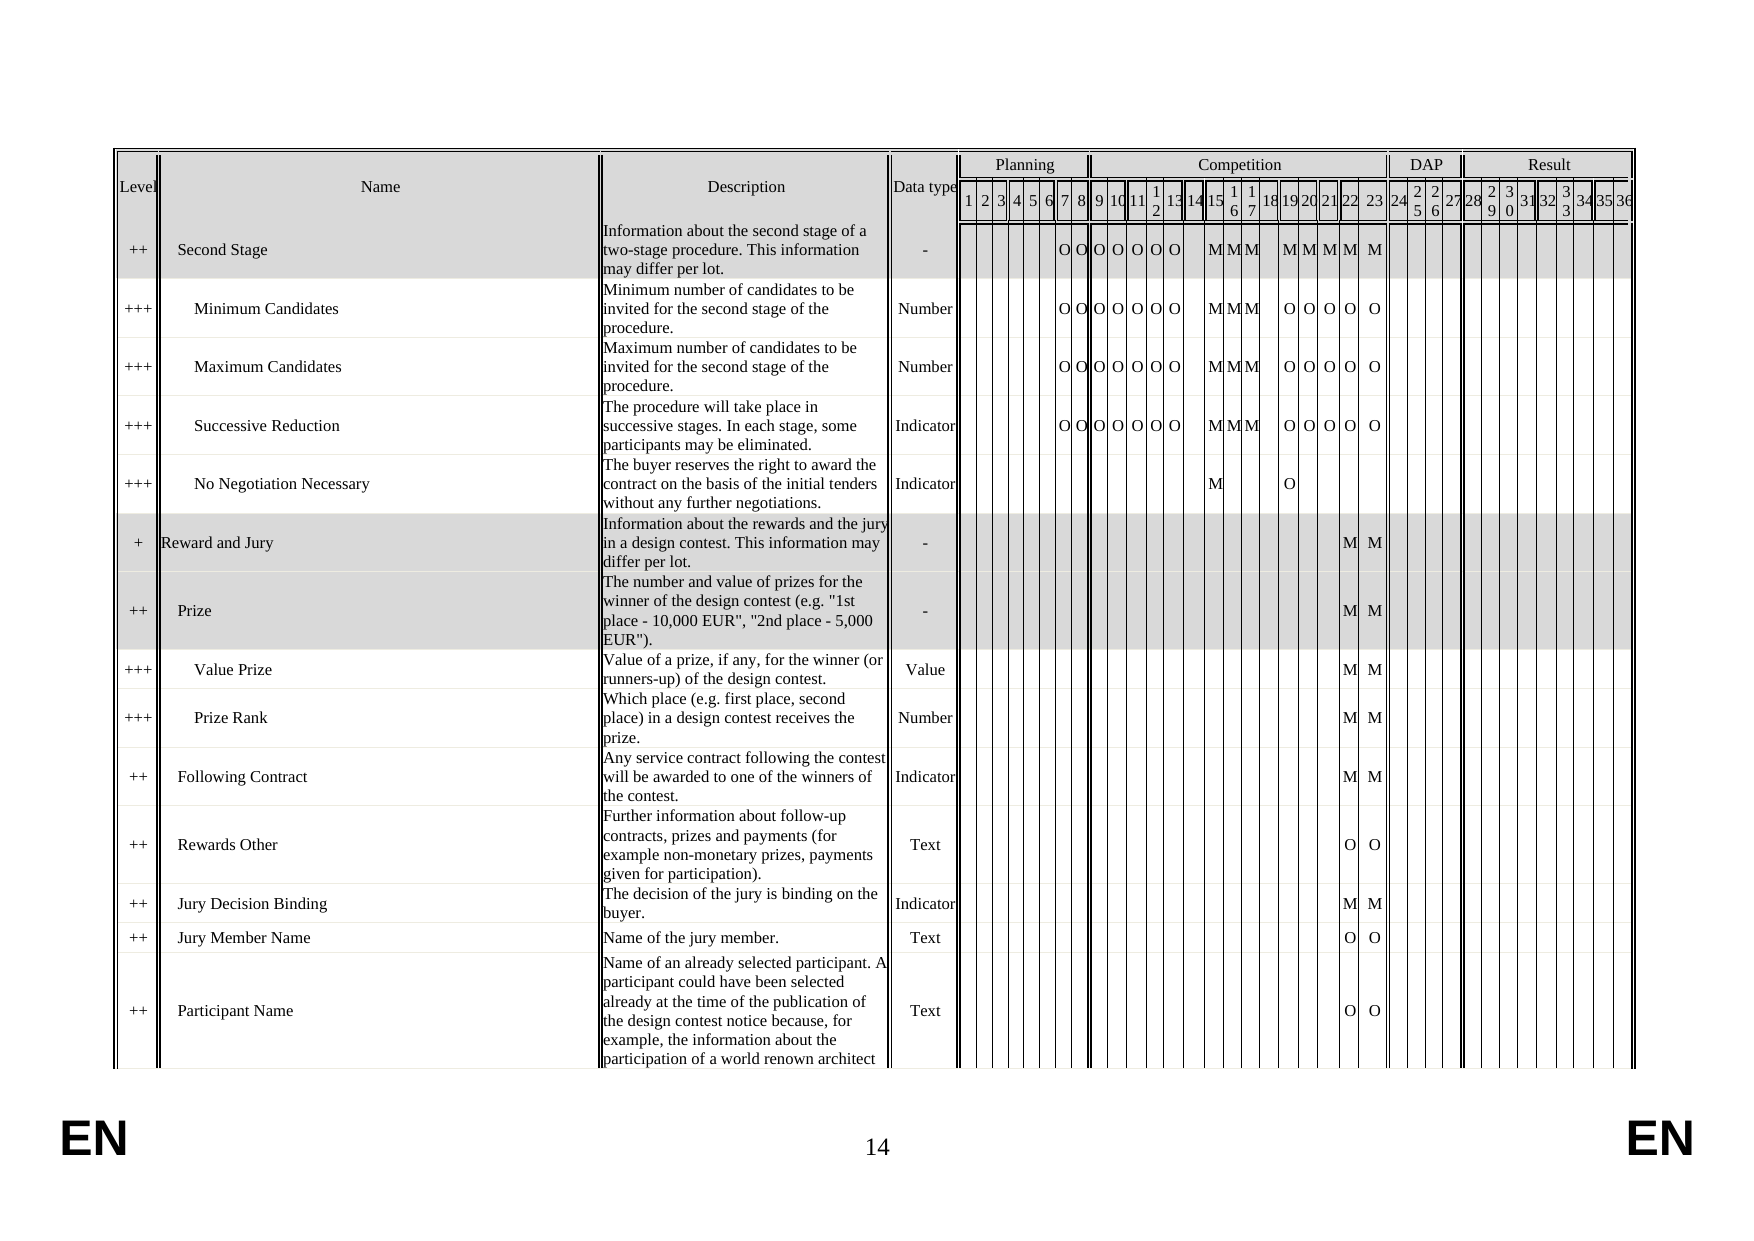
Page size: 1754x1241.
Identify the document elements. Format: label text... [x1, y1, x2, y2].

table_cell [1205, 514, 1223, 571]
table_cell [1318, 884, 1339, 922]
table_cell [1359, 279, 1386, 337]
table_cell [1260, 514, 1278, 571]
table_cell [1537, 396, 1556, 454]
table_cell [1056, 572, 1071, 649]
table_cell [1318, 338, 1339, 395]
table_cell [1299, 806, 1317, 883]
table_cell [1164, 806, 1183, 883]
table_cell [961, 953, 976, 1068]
table_cell 34 [1574, 182, 1591, 220]
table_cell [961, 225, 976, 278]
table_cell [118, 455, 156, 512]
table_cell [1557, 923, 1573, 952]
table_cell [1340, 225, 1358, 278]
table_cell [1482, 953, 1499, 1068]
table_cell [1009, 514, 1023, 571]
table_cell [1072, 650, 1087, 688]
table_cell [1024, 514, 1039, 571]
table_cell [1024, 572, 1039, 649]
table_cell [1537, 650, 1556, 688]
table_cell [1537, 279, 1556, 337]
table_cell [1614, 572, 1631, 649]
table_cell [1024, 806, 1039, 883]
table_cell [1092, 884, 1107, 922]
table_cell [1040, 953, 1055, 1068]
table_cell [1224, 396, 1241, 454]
table_cell 30 [1500, 182, 1517, 220]
table_cell 36 [1614, 177, 1633, 220]
table_cell 22 [1342, 182, 1358, 220]
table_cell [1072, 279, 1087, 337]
table_cell 29 [1482, 182, 1499, 220]
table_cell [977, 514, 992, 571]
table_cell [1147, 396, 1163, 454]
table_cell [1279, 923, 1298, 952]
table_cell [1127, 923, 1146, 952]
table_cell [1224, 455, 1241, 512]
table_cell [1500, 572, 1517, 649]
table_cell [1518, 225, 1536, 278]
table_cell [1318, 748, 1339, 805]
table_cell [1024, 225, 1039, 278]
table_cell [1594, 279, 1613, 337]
table_cell 17 [1242, 182, 1259, 220]
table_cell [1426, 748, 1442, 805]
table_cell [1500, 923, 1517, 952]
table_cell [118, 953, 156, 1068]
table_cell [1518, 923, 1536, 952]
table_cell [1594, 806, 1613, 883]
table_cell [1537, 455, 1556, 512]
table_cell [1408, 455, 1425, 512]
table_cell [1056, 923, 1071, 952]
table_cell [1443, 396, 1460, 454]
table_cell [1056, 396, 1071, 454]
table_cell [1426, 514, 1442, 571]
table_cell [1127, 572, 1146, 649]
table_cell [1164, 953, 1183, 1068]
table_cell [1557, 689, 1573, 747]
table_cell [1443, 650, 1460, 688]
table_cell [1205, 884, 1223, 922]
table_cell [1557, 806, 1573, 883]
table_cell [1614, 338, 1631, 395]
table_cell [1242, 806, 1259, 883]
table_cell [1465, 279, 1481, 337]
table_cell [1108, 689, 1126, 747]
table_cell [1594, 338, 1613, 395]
table_cell 2 [977, 182, 992, 220]
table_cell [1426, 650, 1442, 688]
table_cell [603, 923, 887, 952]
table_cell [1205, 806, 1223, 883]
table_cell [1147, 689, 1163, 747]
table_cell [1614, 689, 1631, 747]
table_cell 14 [1186, 182, 1202, 220]
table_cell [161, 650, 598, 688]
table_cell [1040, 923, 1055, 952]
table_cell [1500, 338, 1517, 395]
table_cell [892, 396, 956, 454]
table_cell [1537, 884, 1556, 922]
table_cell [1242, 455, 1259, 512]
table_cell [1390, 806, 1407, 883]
table_cell 35 [1596, 182, 1613, 220]
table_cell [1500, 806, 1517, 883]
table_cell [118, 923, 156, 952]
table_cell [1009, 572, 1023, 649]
table_cell 12 [1147, 182, 1163, 220]
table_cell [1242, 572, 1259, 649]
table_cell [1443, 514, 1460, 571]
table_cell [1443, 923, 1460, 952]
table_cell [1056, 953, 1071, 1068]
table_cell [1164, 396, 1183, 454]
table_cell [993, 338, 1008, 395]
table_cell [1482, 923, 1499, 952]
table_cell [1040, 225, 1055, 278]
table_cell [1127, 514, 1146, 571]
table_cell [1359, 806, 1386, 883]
table_header DAP [1388, 152, 1462, 177]
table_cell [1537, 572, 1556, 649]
table_cell 33 [1557, 182, 1573, 220]
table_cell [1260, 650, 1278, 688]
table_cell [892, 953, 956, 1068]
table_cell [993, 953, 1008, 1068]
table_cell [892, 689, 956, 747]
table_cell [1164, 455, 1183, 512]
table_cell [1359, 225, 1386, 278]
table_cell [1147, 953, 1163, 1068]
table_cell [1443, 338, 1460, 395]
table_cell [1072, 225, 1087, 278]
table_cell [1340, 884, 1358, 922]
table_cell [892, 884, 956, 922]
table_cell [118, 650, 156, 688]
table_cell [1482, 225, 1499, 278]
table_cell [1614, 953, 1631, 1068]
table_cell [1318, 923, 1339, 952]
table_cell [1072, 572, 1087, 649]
table_cell 23 [1359, 182, 1386, 220]
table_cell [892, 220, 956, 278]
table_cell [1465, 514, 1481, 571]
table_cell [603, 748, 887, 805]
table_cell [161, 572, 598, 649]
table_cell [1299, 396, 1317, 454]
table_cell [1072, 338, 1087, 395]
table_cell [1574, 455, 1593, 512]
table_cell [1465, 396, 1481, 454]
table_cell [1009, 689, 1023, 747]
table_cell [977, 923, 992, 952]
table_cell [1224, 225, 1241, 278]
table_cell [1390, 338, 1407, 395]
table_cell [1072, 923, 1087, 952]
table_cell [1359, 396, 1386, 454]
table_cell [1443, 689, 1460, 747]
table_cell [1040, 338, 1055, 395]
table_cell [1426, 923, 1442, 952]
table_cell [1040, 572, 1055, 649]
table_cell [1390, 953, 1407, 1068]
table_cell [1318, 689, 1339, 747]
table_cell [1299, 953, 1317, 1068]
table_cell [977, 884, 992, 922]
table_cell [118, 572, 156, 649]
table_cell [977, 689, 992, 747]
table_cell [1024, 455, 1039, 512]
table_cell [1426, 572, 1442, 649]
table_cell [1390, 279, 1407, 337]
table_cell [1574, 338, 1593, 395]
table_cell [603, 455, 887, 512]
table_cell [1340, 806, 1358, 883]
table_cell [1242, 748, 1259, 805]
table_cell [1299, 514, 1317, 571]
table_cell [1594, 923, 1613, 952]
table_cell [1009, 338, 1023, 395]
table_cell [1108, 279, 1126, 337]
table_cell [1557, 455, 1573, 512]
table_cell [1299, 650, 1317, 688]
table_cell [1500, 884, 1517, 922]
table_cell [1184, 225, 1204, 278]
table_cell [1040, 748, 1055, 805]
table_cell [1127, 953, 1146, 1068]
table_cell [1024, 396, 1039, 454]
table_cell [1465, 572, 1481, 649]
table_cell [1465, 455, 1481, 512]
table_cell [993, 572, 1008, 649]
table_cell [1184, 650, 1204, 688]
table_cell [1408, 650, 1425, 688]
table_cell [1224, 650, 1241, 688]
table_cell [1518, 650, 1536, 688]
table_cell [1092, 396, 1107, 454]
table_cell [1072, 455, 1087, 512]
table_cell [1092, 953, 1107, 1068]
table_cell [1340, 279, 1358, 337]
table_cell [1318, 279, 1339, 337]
table_cell 3 [993, 182, 1006, 220]
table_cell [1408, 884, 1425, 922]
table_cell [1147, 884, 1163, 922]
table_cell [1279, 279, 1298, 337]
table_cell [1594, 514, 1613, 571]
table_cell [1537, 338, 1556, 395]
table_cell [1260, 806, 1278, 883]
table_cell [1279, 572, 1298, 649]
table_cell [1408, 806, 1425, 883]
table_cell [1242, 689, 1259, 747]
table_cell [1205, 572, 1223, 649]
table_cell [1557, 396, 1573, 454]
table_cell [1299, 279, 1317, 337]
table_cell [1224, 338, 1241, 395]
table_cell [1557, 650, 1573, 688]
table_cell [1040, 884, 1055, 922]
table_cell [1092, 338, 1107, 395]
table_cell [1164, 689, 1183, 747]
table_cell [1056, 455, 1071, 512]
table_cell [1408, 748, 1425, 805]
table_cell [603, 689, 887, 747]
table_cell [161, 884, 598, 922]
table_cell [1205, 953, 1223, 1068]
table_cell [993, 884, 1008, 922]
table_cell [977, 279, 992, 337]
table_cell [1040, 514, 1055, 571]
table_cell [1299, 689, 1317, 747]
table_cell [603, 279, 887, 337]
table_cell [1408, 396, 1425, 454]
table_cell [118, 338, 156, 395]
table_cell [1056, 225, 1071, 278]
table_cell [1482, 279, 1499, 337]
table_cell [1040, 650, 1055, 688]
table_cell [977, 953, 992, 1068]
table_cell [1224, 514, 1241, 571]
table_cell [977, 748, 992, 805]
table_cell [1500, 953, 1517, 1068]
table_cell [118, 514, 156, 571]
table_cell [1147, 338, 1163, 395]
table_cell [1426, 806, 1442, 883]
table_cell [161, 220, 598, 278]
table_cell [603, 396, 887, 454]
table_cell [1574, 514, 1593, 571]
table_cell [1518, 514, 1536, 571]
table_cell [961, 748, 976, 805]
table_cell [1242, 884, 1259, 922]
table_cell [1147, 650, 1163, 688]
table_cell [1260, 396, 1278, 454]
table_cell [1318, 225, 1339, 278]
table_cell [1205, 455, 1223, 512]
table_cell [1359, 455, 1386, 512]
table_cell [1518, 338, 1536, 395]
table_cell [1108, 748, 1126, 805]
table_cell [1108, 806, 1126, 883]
table_header Name [158, 149, 601, 220]
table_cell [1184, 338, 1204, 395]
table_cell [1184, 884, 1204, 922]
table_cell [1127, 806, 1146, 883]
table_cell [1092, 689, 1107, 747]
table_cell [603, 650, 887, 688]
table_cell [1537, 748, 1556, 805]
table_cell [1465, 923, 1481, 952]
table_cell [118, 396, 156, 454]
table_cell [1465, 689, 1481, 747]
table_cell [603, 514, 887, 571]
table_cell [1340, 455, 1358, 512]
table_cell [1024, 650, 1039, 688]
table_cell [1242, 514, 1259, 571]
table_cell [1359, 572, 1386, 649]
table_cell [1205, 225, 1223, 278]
table_cell 5 [1024, 182, 1039, 220]
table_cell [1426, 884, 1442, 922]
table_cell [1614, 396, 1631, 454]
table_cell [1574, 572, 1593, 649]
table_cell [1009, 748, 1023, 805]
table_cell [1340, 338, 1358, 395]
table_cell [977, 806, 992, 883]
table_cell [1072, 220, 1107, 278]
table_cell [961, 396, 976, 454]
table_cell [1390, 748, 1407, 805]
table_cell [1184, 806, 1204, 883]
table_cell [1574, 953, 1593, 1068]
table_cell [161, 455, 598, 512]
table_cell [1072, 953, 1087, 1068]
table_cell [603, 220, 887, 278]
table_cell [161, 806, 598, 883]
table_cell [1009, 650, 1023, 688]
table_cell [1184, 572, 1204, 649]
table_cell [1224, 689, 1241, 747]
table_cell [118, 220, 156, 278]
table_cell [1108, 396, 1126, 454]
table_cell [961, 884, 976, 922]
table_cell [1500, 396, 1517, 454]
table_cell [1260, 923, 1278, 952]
table_cell 25 [1408, 182, 1425, 220]
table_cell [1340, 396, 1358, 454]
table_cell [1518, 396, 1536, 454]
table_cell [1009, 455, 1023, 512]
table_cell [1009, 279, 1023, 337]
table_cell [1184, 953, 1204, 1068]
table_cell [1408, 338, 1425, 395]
table_cell 26 [1426, 182, 1442, 220]
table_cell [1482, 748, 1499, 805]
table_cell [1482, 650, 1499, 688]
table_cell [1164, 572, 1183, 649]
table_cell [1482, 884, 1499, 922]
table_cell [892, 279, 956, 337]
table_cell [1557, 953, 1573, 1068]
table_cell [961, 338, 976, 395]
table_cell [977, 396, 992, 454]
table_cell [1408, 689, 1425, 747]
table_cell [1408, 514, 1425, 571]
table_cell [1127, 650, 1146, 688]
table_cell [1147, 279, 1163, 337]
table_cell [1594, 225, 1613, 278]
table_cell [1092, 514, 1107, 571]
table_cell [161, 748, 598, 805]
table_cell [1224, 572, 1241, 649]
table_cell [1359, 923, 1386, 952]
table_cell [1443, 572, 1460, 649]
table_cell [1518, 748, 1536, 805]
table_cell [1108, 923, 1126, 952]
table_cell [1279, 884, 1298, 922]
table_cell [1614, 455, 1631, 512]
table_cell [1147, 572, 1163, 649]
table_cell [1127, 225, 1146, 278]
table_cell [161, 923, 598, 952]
table_cell 20 [1299, 182, 1316, 220]
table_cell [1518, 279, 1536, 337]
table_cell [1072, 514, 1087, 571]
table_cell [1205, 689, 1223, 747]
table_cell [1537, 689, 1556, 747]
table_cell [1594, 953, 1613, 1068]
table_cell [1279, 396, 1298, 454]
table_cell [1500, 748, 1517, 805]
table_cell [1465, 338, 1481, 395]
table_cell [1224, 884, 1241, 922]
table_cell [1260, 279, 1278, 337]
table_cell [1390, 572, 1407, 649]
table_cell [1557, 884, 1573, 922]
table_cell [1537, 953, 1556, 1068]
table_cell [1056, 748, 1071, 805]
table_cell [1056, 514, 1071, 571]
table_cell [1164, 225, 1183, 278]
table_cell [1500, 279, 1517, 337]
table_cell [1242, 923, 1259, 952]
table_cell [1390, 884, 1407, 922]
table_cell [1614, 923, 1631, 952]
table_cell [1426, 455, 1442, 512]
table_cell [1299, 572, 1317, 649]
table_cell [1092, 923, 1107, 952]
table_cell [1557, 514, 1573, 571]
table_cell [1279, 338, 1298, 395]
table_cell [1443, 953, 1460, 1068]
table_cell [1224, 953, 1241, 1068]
table_cell 11 [1129, 182, 1146, 220]
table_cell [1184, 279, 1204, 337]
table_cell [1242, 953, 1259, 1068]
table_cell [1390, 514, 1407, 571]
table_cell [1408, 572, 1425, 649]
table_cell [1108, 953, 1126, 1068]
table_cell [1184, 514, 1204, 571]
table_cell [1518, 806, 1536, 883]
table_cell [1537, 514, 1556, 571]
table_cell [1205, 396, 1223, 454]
table_cell 9 [1092, 182, 1107, 220]
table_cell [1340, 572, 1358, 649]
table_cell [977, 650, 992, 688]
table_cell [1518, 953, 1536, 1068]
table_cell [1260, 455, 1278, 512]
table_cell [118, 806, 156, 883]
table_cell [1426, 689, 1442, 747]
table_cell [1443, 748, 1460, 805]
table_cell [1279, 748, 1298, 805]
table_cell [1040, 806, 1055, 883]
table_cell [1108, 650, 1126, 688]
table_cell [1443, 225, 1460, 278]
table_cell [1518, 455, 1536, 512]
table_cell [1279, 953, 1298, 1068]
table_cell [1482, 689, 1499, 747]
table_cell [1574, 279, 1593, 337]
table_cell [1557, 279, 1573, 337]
table_cell 10 [1108, 182, 1124, 220]
table_header Competition [1089, 149, 1388, 177]
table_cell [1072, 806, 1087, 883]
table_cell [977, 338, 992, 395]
table_cell 4 [1010, 182, 1023, 220]
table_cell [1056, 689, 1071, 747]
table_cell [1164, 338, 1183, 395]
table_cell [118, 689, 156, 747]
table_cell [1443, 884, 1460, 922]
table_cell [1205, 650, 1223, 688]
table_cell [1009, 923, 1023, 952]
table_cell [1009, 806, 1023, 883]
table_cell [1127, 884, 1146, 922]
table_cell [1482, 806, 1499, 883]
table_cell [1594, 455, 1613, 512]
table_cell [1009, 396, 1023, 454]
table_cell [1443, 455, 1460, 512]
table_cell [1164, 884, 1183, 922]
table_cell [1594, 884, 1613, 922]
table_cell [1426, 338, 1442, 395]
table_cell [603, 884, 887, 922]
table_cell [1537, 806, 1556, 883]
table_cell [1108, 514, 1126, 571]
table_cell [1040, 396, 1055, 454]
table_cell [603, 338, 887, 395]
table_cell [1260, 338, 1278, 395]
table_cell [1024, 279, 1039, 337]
table_header Data type [890, 152, 958, 220]
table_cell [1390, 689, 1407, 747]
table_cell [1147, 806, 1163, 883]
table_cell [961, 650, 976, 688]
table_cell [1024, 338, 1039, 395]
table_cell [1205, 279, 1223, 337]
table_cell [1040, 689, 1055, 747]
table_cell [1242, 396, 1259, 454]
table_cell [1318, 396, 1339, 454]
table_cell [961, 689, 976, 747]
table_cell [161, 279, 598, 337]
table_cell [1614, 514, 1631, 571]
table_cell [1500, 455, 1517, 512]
table_header Level [118, 152, 158, 220]
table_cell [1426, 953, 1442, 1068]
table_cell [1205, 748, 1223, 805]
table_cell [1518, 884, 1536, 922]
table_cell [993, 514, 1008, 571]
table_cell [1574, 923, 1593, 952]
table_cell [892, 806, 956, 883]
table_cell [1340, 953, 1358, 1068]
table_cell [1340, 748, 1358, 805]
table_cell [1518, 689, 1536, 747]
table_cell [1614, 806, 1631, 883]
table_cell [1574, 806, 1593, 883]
table_cell 13 [1164, 182, 1181, 220]
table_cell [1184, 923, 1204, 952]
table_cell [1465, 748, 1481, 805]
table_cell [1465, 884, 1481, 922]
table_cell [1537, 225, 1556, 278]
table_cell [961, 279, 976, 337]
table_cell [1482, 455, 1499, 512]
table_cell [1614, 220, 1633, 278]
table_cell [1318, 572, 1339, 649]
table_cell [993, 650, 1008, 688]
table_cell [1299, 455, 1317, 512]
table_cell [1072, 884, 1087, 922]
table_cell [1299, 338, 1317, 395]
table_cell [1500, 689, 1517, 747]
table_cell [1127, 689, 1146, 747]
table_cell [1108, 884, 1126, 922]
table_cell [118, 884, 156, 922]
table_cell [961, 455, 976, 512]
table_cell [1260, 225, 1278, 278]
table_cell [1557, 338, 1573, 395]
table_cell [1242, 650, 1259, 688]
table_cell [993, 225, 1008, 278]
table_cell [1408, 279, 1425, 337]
table_cell 32 [1539, 182, 1556, 220]
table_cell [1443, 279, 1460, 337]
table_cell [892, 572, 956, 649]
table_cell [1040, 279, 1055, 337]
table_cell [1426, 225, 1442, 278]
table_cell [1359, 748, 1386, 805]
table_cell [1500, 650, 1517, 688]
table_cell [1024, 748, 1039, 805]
table_cell 1 [961, 182, 976, 220]
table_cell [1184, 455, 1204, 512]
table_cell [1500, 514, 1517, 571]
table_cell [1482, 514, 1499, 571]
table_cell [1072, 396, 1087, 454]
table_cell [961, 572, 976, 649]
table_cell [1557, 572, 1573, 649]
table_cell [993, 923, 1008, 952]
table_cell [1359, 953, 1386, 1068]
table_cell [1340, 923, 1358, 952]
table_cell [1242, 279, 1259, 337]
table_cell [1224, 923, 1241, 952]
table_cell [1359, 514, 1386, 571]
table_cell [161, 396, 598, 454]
table_header Planning [959, 152, 1089, 177]
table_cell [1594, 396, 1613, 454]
table_cell 16 [1224, 182, 1241, 220]
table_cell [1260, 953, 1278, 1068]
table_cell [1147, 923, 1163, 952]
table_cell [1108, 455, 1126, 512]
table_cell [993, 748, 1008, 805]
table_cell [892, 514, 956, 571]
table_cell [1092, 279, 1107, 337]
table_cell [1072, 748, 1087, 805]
table_cell 6 [1040, 182, 1053, 220]
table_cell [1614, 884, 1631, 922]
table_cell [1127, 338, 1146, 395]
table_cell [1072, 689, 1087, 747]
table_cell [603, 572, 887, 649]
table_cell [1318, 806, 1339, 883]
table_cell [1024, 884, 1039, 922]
table_cell 7 [1058, 182, 1071, 220]
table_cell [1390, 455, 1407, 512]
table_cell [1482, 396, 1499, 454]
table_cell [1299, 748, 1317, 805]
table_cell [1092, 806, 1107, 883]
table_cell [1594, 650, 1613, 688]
table_cell 28 [1465, 182, 1481, 220]
table_cell 15 [1207, 182, 1223, 220]
table_cell 27 [1443, 182, 1460, 220]
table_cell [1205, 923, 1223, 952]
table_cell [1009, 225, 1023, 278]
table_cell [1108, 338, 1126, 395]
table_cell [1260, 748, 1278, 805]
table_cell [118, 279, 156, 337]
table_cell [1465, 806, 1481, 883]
table_cell 24 [1390, 182, 1407, 220]
table_cell 19 [1281, 182, 1298, 220]
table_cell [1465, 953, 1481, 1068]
table_cell 21 [1320, 182, 1337, 220]
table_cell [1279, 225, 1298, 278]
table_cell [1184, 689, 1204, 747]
table_header Result [1463, 152, 1631, 177]
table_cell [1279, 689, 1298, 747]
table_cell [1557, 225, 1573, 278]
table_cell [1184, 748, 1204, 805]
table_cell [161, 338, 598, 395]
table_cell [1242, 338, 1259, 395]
table_cell 31 [1518, 182, 1534, 220]
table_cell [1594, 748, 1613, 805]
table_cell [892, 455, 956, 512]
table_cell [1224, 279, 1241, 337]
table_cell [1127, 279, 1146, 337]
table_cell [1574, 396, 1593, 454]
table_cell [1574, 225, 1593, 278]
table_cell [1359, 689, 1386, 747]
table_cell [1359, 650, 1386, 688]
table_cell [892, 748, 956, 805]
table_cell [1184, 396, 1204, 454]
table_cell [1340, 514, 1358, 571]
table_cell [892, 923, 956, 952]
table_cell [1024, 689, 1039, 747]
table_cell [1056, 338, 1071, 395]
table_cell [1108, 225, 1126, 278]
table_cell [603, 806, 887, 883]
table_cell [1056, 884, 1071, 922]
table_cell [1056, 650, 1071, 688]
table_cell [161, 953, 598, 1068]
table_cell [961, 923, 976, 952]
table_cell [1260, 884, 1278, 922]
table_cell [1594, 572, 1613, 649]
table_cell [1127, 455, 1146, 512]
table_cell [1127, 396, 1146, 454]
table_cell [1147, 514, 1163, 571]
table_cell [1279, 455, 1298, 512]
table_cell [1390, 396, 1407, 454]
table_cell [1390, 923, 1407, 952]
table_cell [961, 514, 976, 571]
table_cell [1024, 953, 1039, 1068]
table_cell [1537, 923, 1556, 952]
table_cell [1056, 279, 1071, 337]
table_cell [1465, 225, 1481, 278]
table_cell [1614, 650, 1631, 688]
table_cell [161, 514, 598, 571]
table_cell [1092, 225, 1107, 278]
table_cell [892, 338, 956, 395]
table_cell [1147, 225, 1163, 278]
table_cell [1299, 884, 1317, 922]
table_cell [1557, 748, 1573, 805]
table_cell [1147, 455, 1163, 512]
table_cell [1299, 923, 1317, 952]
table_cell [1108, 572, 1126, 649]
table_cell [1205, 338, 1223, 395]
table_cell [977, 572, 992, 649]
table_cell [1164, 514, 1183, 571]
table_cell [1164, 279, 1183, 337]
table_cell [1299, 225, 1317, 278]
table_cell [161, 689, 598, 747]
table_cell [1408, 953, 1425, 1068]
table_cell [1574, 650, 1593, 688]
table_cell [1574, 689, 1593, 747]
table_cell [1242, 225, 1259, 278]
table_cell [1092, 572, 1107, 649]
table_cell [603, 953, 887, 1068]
table_header Description [601, 149, 890, 220]
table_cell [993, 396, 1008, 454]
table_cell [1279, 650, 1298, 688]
table_cell 18 [1260, 182, 1277, 220]
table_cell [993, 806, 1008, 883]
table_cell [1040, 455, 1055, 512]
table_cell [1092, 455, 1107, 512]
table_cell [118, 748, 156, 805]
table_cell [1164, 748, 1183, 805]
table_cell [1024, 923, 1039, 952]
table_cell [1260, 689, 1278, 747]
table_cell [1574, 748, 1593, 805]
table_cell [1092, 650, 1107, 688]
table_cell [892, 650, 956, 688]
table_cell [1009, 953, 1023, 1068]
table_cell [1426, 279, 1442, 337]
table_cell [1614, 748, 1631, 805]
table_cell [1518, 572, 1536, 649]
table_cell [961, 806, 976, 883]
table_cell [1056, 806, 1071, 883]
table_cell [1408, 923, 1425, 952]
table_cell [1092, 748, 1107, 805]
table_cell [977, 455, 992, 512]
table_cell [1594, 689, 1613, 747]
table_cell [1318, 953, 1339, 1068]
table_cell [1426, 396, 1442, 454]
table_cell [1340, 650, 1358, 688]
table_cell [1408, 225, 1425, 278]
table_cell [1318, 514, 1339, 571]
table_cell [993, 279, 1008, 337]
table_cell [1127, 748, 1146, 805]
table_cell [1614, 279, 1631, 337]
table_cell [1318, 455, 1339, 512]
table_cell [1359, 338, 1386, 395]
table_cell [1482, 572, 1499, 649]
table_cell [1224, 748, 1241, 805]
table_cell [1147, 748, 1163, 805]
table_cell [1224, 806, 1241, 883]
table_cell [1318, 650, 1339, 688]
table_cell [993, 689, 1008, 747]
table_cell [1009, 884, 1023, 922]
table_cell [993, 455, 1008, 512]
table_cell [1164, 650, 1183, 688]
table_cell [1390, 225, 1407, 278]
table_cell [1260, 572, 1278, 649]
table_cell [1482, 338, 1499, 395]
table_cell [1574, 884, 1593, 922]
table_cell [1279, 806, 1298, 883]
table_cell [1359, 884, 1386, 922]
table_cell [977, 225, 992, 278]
table_cell 8 [1072, 182, 1087, 220]
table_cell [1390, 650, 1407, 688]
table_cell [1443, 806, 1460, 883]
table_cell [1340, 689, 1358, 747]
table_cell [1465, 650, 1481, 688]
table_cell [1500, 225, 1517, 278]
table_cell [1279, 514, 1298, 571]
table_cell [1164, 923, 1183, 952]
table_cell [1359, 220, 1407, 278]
